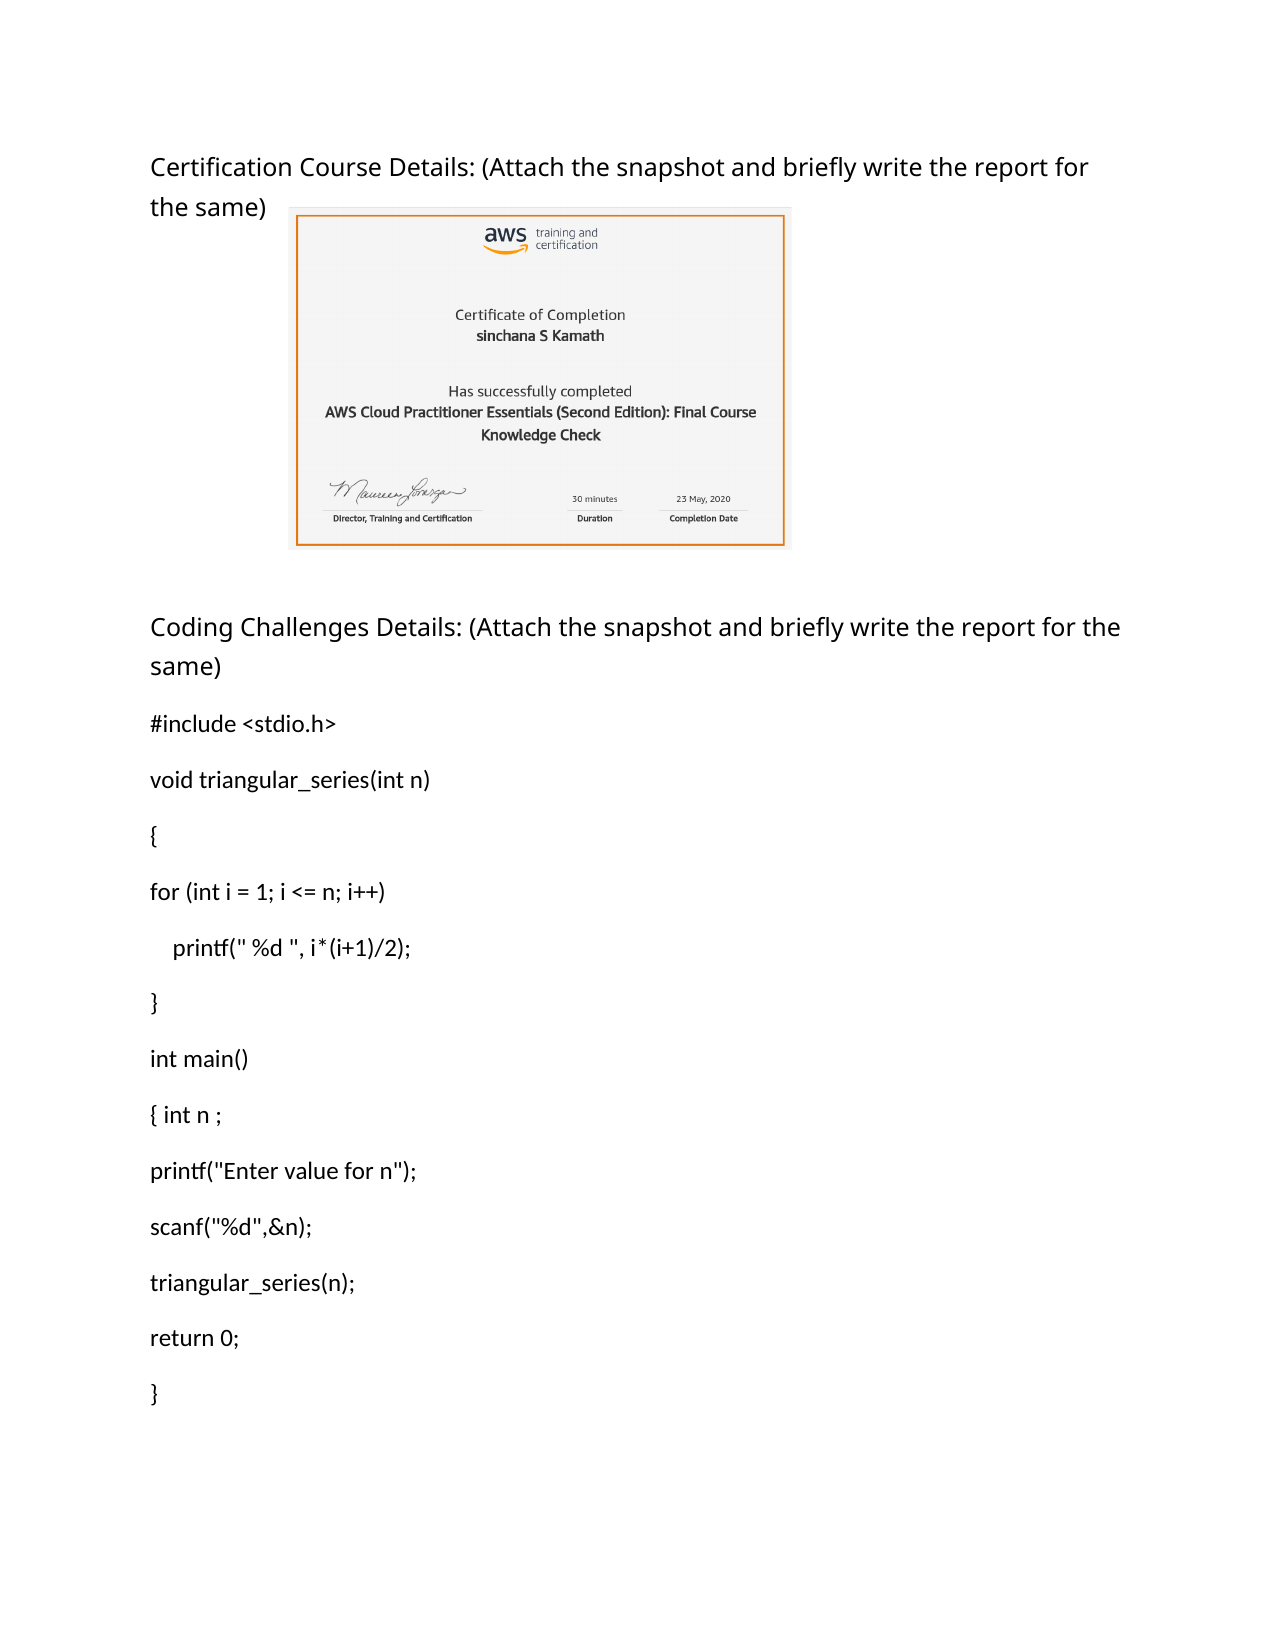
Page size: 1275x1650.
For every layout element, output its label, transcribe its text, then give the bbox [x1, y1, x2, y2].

text #include <stdio.h> [150, 708, 1125, 739]
text scanf("%d",&n); [150, 1211, 1125, 1241]
picture [288, 197, 792, 550]
text } [150, 987, 1125, 1018]
text Coding Challenges Details: (Attach the snapshot and briefly write the report for the same) [150, 609, 1125, 682]
text Certification Course Details: (Attach the snapshot and briefly write the report for the same) [150, 150, 1125, 223]
text for (int i = 1; i <= n; i++) [150, 876, 1125, 906]
text int main() [150, 1043, 1125, 1074]
text triangular_series(n); [150, 1267, 1125, 1297]
text printf("Enter value for n"); [150, 1155, 1125, 1186]
text printf(" %d ", i*(i+1)/2); [150, 932, 1125, 962]
text } [150, 1378, 1125, 1409]
text { int n ; [150, 1099, 1125, 1130]
text void triangular_series(int n) [150, 764, 1125, 795]
text return 0; [150, 1322, 1125, 1353]
text { [150, 820, 1125, 851]
